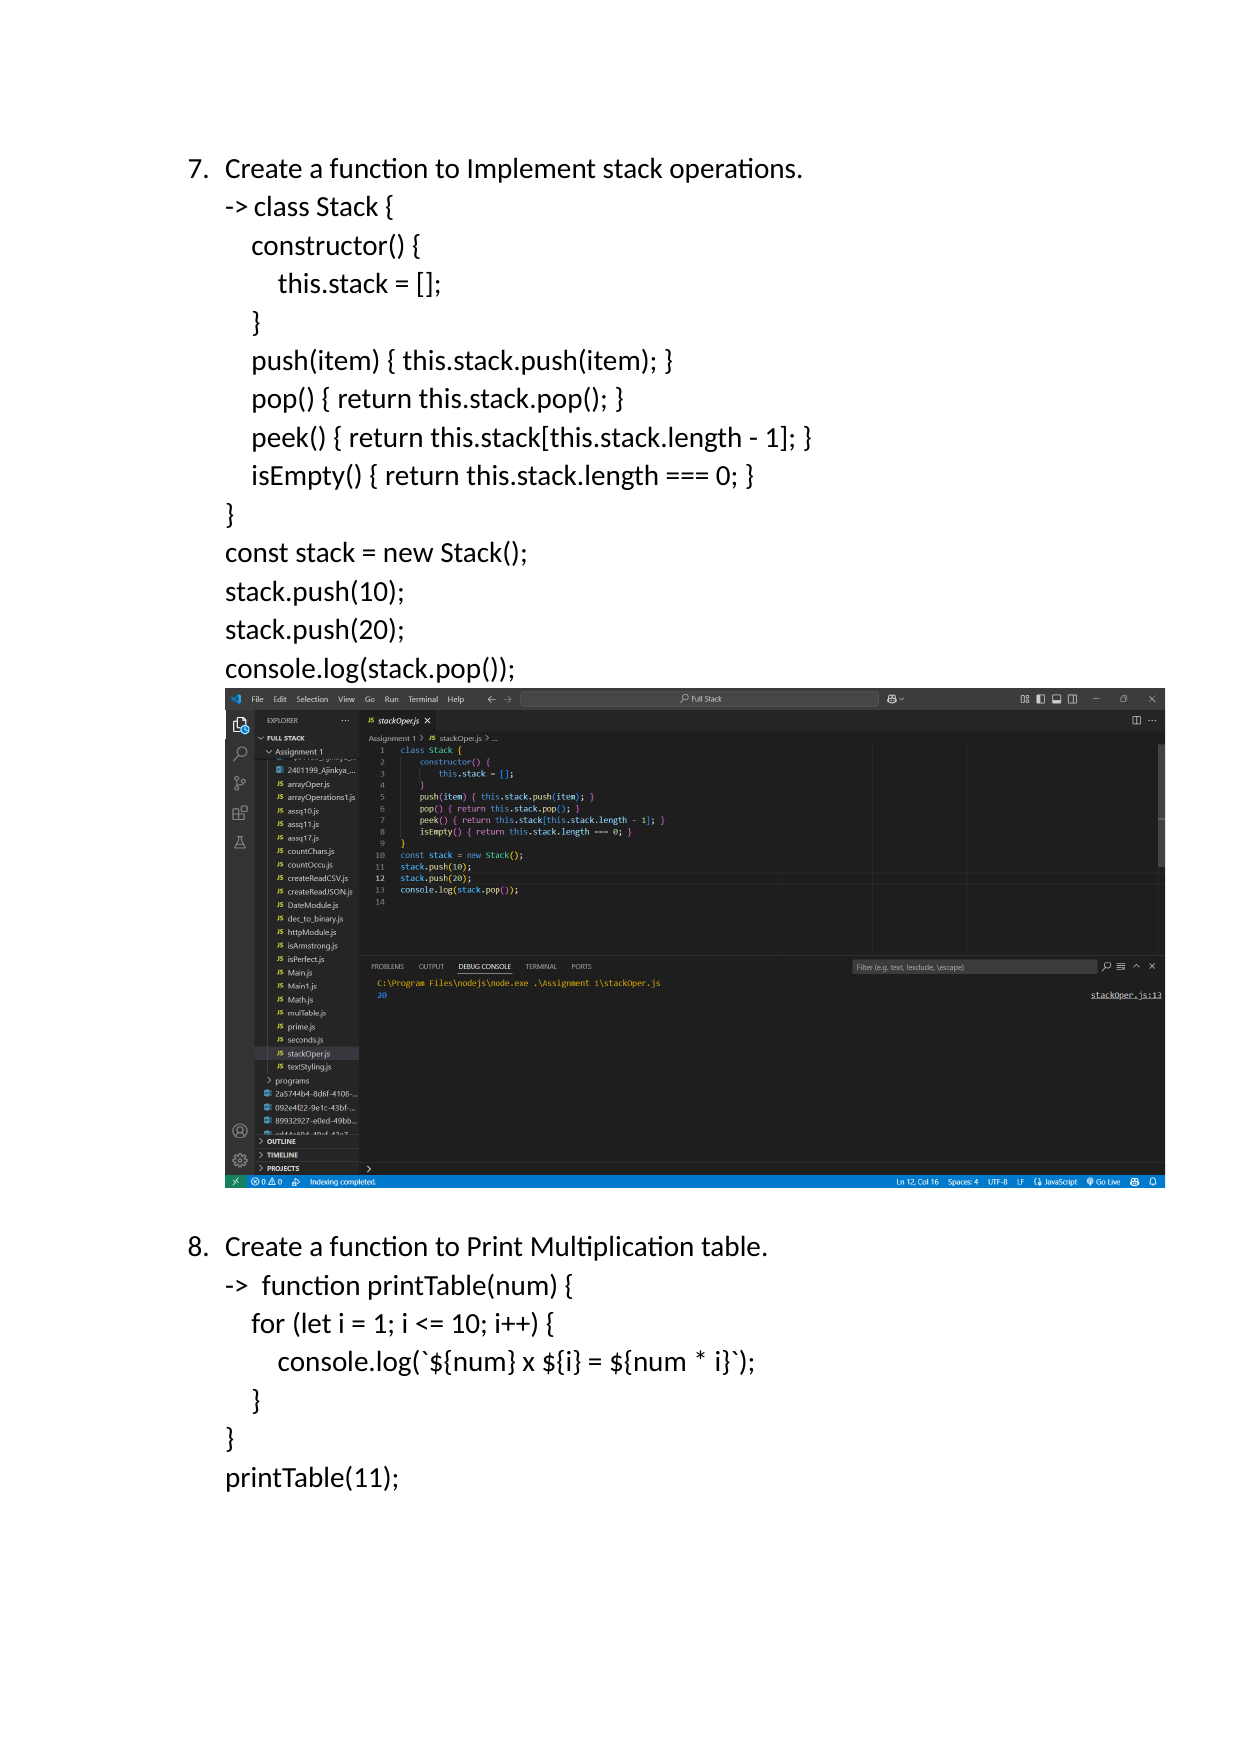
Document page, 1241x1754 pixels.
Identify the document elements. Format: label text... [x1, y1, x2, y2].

list peek() { return this.stack[this.stack.length - 1]; } [225, 419, 1090, 455]
list push(item) { this.stack.push(item); } [225, 342, 1090, 378]
list } [225, 1382, 1090, 1418]
list Create a function to Implement stack operations. [187, 150, 1090, 186]
list printTable(11); [225, 1459, 1090, 1494]
list console.log(stack.pop()); [225, 650, 1090, 685]
list const stack = new Stack(); [225, 534, 1090, 570]
list Create a function to Print Multiplication table. [187, 1228, 1090, 1264]
list } [225, 496, 1090, 532]
picture [225, 688, 1166, 1188]
list } [225, 304, 1090, 339]
list } [225, 1420, 1090, 1456]
list stack.push(20); [225, 611, 1090, 647]
list for (let i = 1; i <= 10; i++) { [225, 1305, 1090, 1341]
list isEmpty() { return this.stack.length === 0; } [225, 457, 1090, 493]
list constructor() { [225, 227, 1090, 262]
list -> function printTable(num) { [225, 1267, 1090, 1302]
list this.stack = []; [225, 265, 1090, 301]
list pop() { return this.stack.pop(); } [225, 381, 1090, 416]
list console.log(`${num} x ${i} = ${num * i}`); [225, 1343, 1090, 1379]
list stack.push(10); [225, 573, 1090, 608]
list -> class Stack { [225, 188, 1090, 224]
